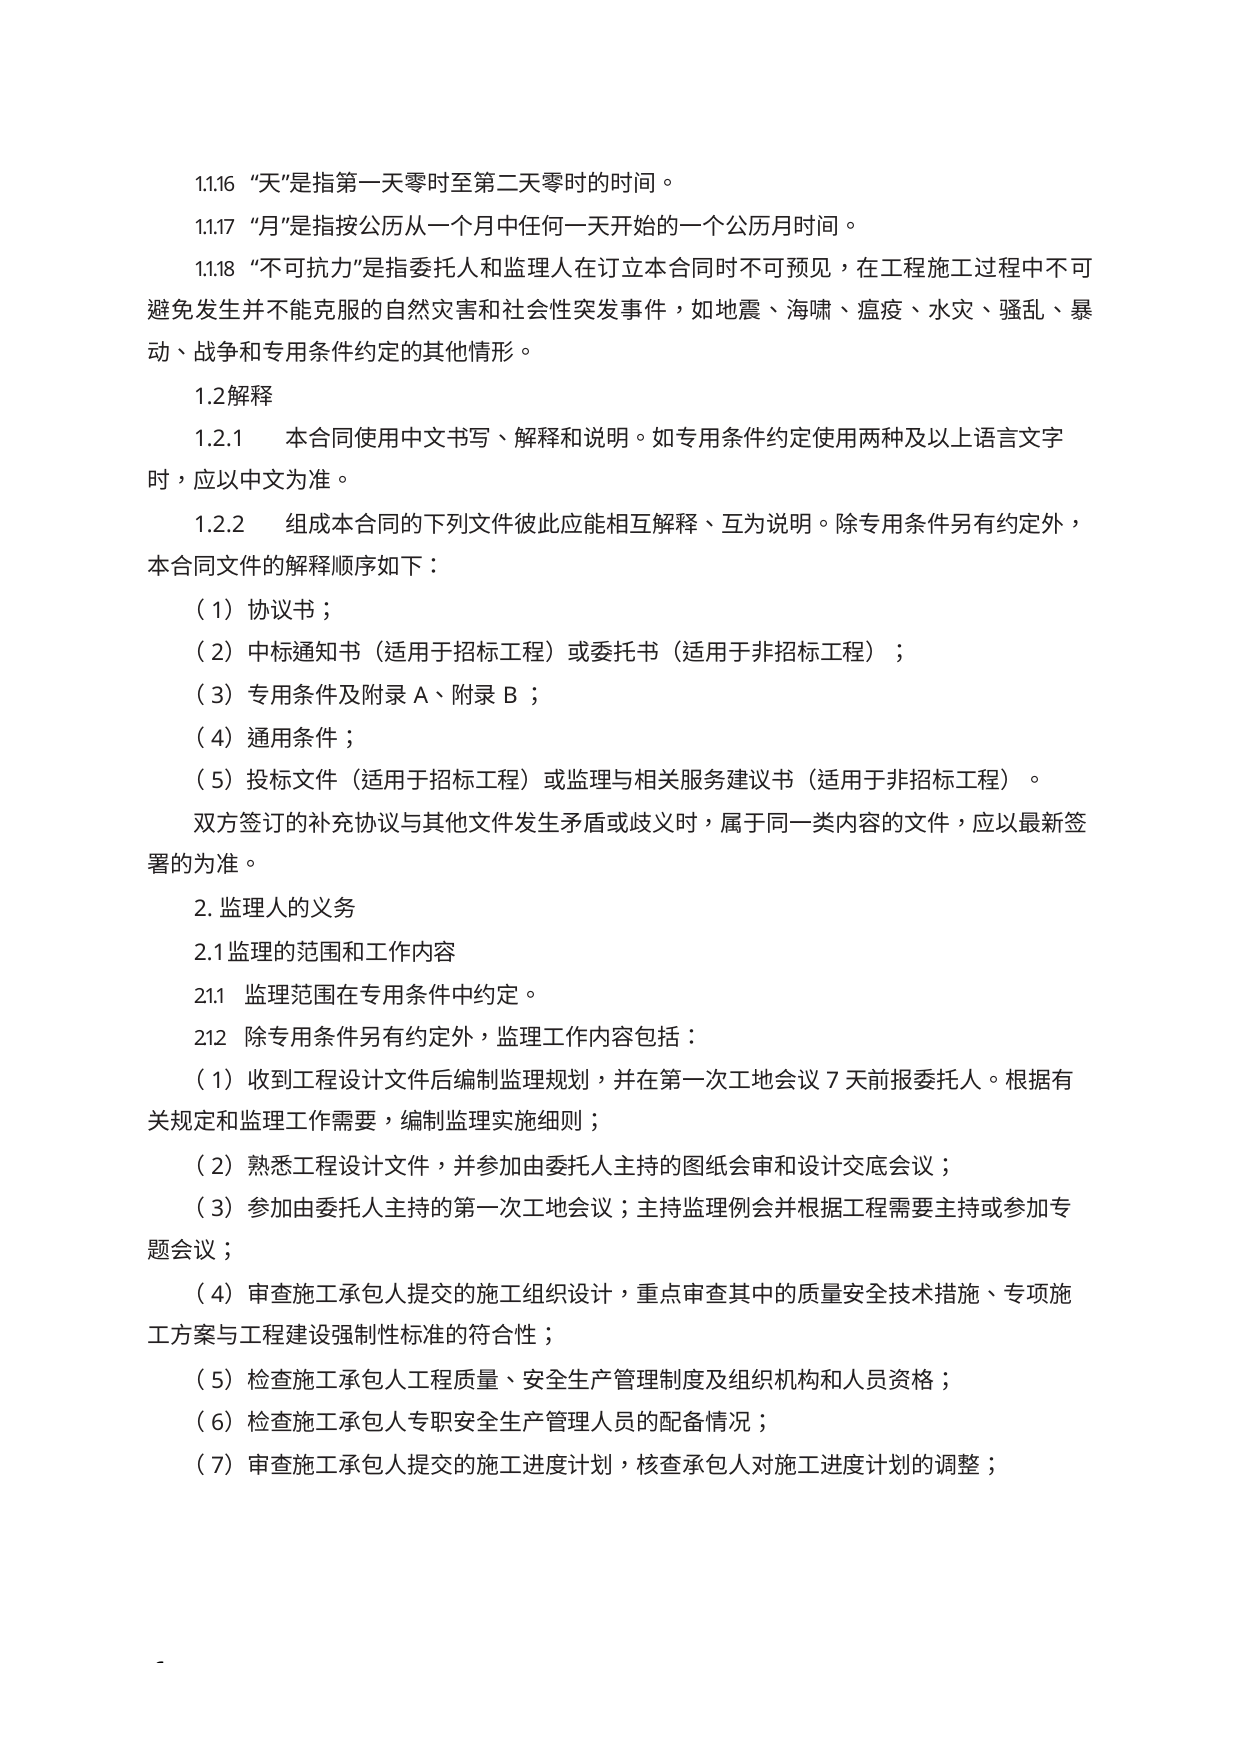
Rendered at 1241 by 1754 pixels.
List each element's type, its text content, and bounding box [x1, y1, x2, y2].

list “不可抗力”是指委托人和监理人在订立本合同时不可预见，在工程施工过程中不可避免发生并不能克服的自然灾害和社会性突发事件，如地震、海啸、瘟疫、水灾、骚乱、暴动、战争和专用条件约定的其他情形。 [148, 252, 1093, 367]
text （ 1）协议书； [182, 594, 1105, 625]
list 监理范围在专用条件中约定。 [193, 978, 1105, 1010]
list 解释 [193, 380, 1105, 411]
list 监理的范围和工作内容 [193, 936, 1105, 967]
text （ 2）中标通知书（适用于招标工程）或委托书（适用于非招标工程）； [182, 636, 1105, 668]
text （ 3）参加由委托人主持的第一次工地会议；主持监理例会并根据工程需要主持或参加专题会议； [148, 1192, 1094, 1265]
text （ 7）审查施工承包人提交的施工进度计划，核查承包人对施工进度计划的调整； [182, 1449, 1105, 1480]
text （ 3）专用条件及附录 A、附录 B ； [182, 679, 1105, 710]
text （ 4）通用条件； [182, 722, 1105, 753]
text （ 6）检查施工承包人专职安全生产管理人员的配备情况； [182, 1406, 1105, 1437]
list 除专用条件另有约定外，监理工作内容包括： [193, 1021, 1105, 1052]
text （ 1）收到工程设计文件后编制监理规划，并在第一次工地会议 7 天前报委托人。根据有关规定和监理工作需要，编制监理实施细则； [148, 1064, 1094, 1137]
text （ 2）熟悉工程设计文件，并参加由委托人主持的图纸会审和设计交底会议； [182, 1149, 1105, 1181]
list 本合同使用中文书写、解释和说明。如专用条件约定使用两种及以上语言文字时，应以中文为准。 [148, 422, 1093, 495]
text （ 5）投标文件（适用于招标工程）或监理与相关服务建议书（适用于非招标工程）。 [182, 764, 1105, 795]
list “天”是指第一天零时至第二天零时的时间。 [193, 167, 1105, 198]
text 双方签订的补充协议与其他文件发生矛盾或歧义时，属于同一类内容的文件，应以最新签署的为准。 [148, 807, 1105, 879]
text （ 5）检查施工承包人工程质量、安全生产管理制度及组织机构和人员资格； [182, 1364, 1105, 1395]
text （ 4）审查施工承包人提交的施工组织设计，重点审查其中的质量安全技术措施、专项施工方案与工程建设强制性标准的符合性； [148, 1278, 1094, 1351]
list “月”是指按公历从一个月中任何一天开始的一个公历月时间。 [193, 210, 1105, 241]
list 组成本合同的下列文件彼此应能相互解释、互为说明。除专用条件另有约定外，本合同文件的解释顺序如下： [148, 508, 1093, 581]
list 监理人的义务 [193, 892, 1105, 923]
